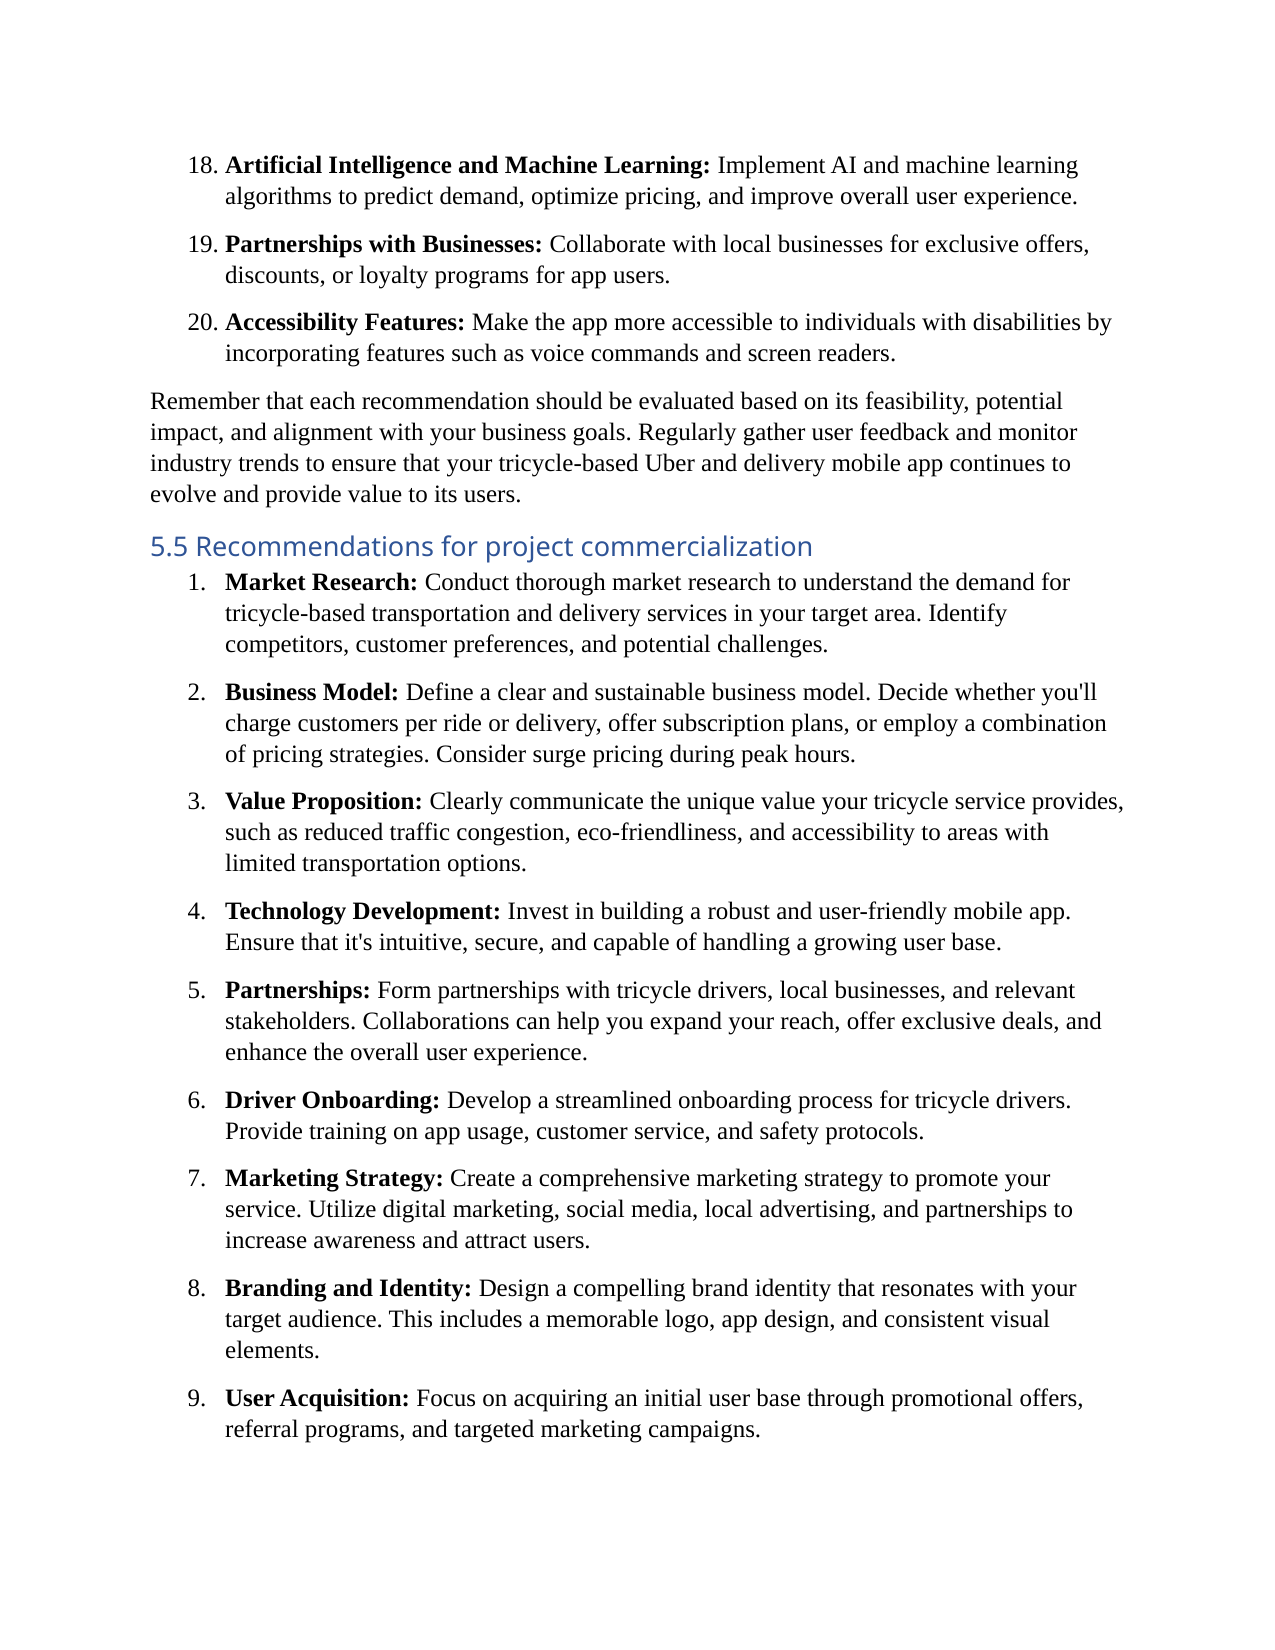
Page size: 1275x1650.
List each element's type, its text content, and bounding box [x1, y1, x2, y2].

list Technology Development: Invest in building a robust and user-friendly mobile app. Ensure that it's intuitive, secure, and capable of handling a growing user base. [187, 896, 1125, 956]
list Driver Onboarding: Develop a streamlined onboarding process for tricycle drivers. Provide training on app usage, customer service, and safety protocols. [187, 1085, 1125, 1144]
list Branding and Identity: Design a compelling brand identity that resonates with your target audience. This includes a memorable logo, app design, and consistent visual elements. [187, 1273, 1125, 1364]
list Partnerships: Form partnerships with tricycle drivers, local businesses, and relevant stakeholders. Collaborations can help you expand your reach, offer exclusive deals, and enhance the overall user experience. [187, 975, 1125, 1066]
list Partnerships with Businesses: Collaborate with local businesses for exclusive offers, discounts, or loyalty programs for app users. [187, 229, 1125, 288]
list Artificial Intelligence and Machine Learning: Implement AI and machine learning algorithms to predict demand, optimize pricing, and improve overall user experience. [187, 150, 1125, 210]
text Remember that each recommendation should be evaluated based on its feasibility, potential impact, and alignment with your business goals. Regularly gather user feedback and monitor industry trends to ensure that your tricycle-based Uber and delivery mobile app continues to evolve and provide value to its users. [150, 386, 1125, 508]
list Value Proposition: Clearly communicate the unique value your tricycle service provides, such as reduced traffic congestion, eco-friendliness, and accessibility to areas with limited transportation options. [187, 786, 1125, 877]
list Marketing Strategy: Create a comprehensive marketing strategy to promote your service. Utilize digital marketing, social media, local advertising, and partnerships to increase awareness and attract users. [187, 1163, 1125, 1254]
list Business Model: Define a clear and sustainable business model. Decide whether you'll charge customers per ride or delivery, offer subscription plans, or employ a combination of pricing strategies. Consider surge pricing during peak hours. [187, 677, 1125, 767]
list User Acquisition: Focus on acquiring an initial user base through promotional offers, referral programs, and targeted marketing campaigns. [187, 1383, 1125, 1443]
subtitle 5.5 Recommendations for project commercialization [150, 527, 1125, 564]
list Market Research: Conduct thorough market research to understand the demand for tricycle-based transportation and delivery services in your target area. Identify competitors, customer preferences, and potential challenges. [187, 567, 1125, 658]
list Accessibility Features: Make the app more accessible to individuals with disabilities by incorporating features such as voice commands and screen readers. [187, 307, 1125, 367]
